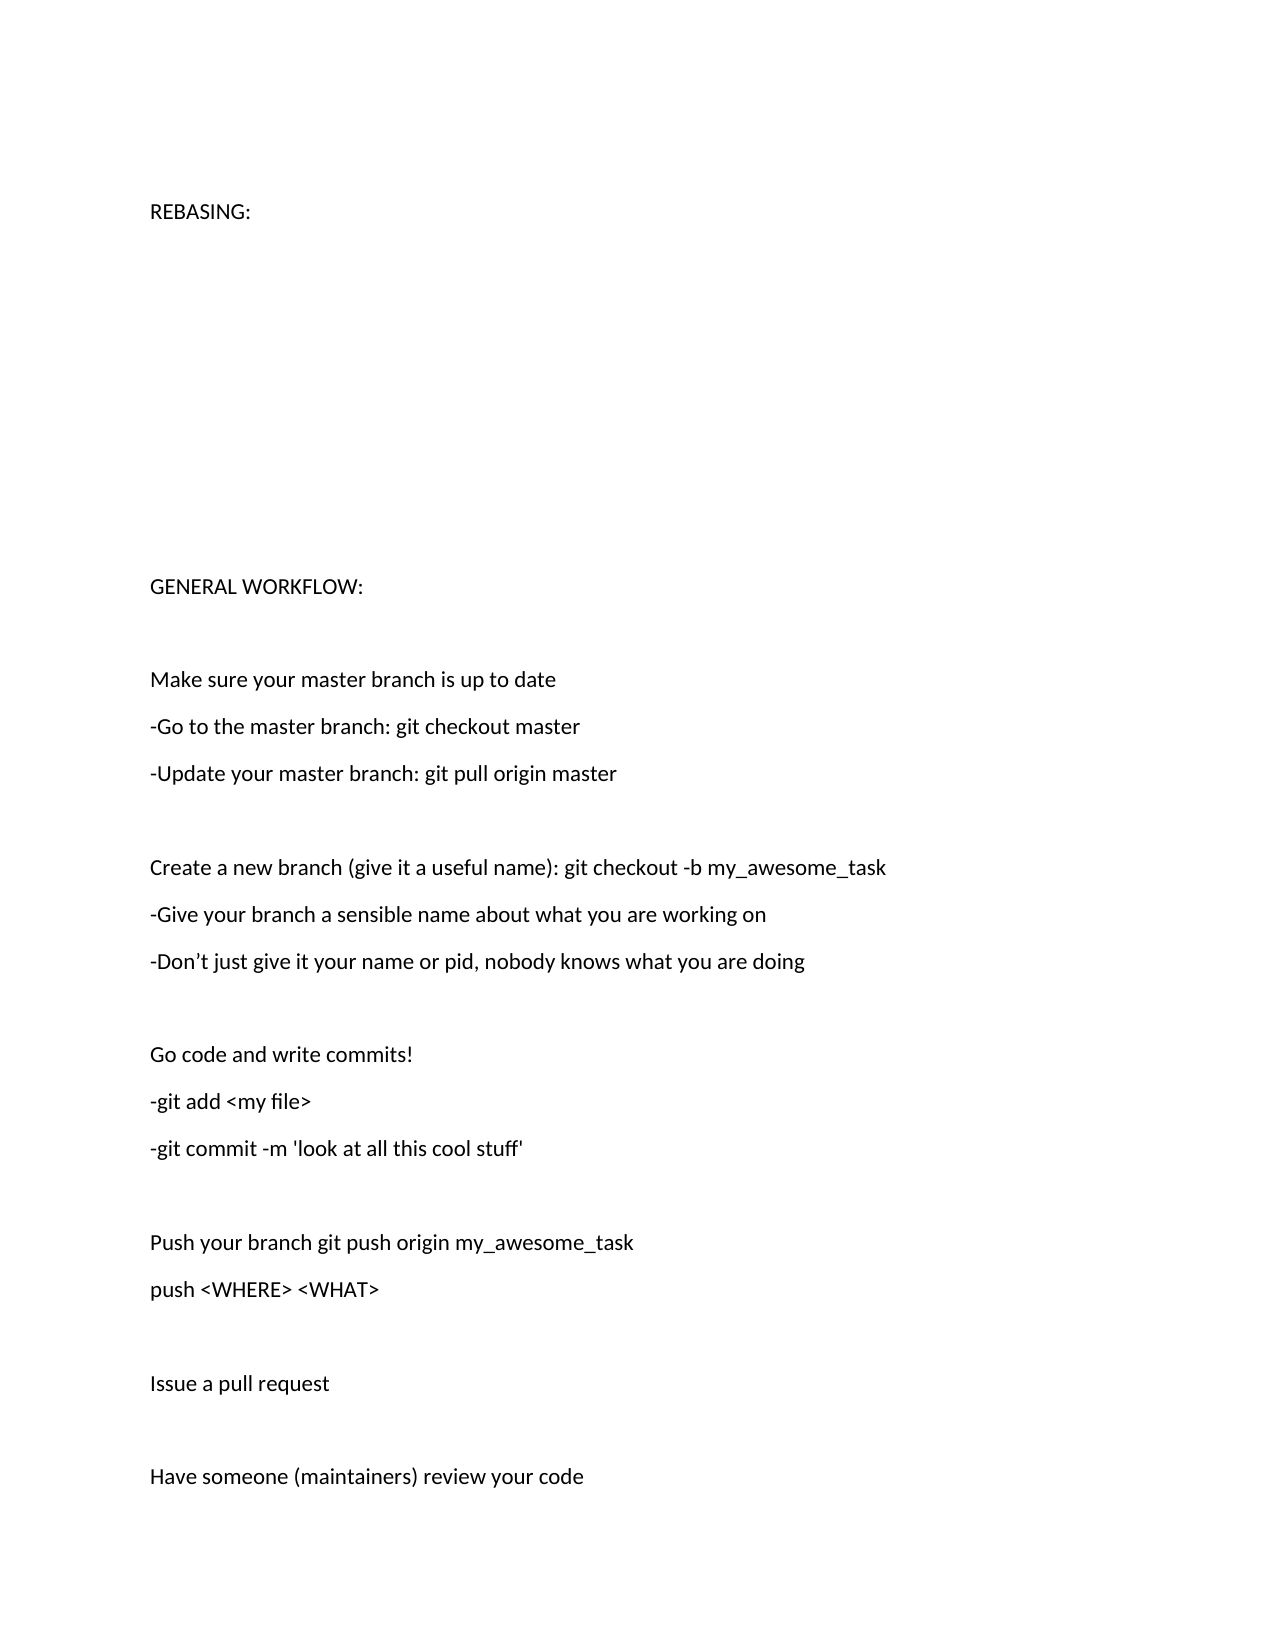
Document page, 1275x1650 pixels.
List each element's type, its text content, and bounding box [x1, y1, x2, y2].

text GENERAL WORKFLOW: [150, 572, 1125, 600]
text Have someone (maintainers) review your code [150, 1462, 1125, 1491]
text push <WHERE> <WHAT> [150, 1275, 1125, 1303]
text -Update your master branch: git pull origin master [150, 759, 1125, 787]
text Go code and write commits! [150, 1041, 1125, 1069]
text Push your branch git push origin my_awesome_task [150, 1228, 1125, 1256]
text Create a new branch (give it a useful name): git checkout -b my_awesome_task [150, 853, 1125, 881]
text Issue a pull request [150, 1369, 1125, 1397]
text -Go to the master branch: git checkout master [150, 712, 1125, 741]
text Make sure your master branch is up to date [150, 666, 1125, 694]
text REBASING: [150, 197, 1125, 225]
text -Give your branch a sensible name about what you are working on [150, 900, 1125, 928]
text -Don’t just give it your name or pid, nobody knows what you are doing [150, 947, 1125, 975]
text -git commit -m 'look at all this cool stuff' [150, 1134, 1125, 1162]
text -git add <my file> [150, 1087, 1125, 1116]
